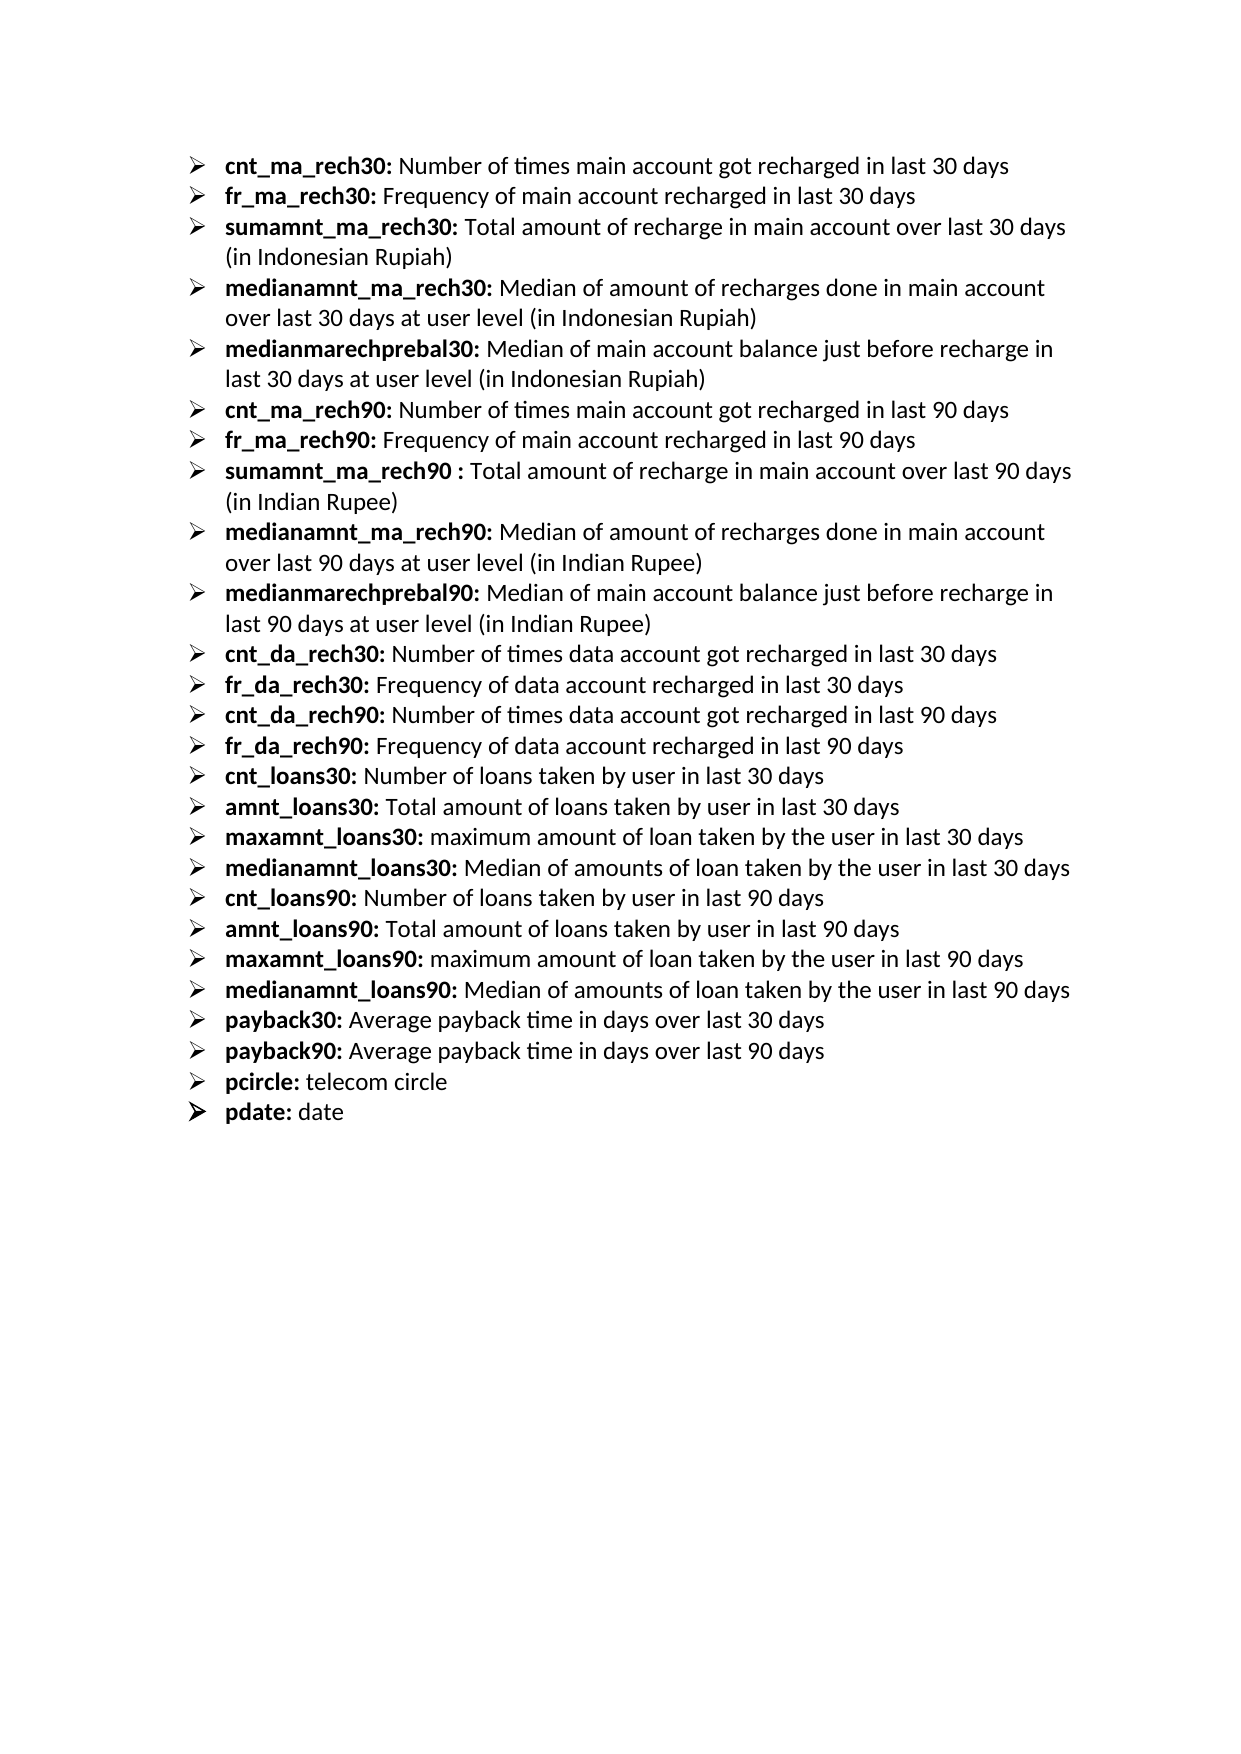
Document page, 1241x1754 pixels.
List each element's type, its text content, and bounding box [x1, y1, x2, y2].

list cnt_da_rech30: Number of times data account got recharged in last 30 days [187, 638, 1090, 669]
list fr_ma_rech30: Frequency of main account recharged in last 30 days [187, 181, 1090, 211]
list maxamnt_loans30: maximum amount of loan taken by the user in last 30 days [187, 821, 1090, 852]
list amnt_loans90: Total amount of loans taken by user in last 90 days [187, 913, 1090, 943]
list fr_da_rech90: Frequency of data account recharged in last 90 days [187, 730, 1090, 760]
list medianamnt_loans90: Median of amounts of loan taken by the user in last 90 days [187, 974, 1090, 1004]
list medianamnt_ma_rech30: Median of amount of recharges done in main account over last 30 days at user level (in Indonesian Rupiah) [187, 272, 1090, 333]
list cnt_loans30: Number of loans taken by user in last 30 days [187, 760, 1090, 791]
list fr_ma_rech90: Frequency of main account recharged in last 90 days [187, 425, 1090, 455]
list payback90: Average payback time in days over last 90 days [187, 1035, 1090, 1066]
list sumamnt_ma_rech30: Total amount of recharge in main account over last 30 days (in Indonesian Rupiah) [187, 211, 1090, 272]
list amnt_loans30: Total amount of loans taken by user in last 30 days [187, 791, 1090, 821]
list maxamnt_loans90: maximum amount of loan taken by the user in last 90 days [187, 943, 1090, 974]
list medianmarechprebal90: Median of main account balance just before recharge in last 90 days at user level (in Indian Rupee) [187, 577, 1090, 638]
list payback30: Average payback time in days over last 30 days [187, 1004, 1090, 1035]
list cnt_ma_rech30: Number of times main account got recharged in last 30 days [187, 150, 1090, 181]
list medianmarechprebal30: Median of main account balance just before recharge in last 30 days at user level (in Indonesian Rupiah) [187, 333, 1090, 394]
list medianamnt_ma_rech90: Median of amount of recharges done in main account over last 90 days at user level (in Indian Rupee) [187, 516, 1090, 577]
list fr_da_rech30: Frequency of data account recharged in last 30 days [187, 669, 1090, 699]
list pcircle: telecom circle [187, 1066, 1090, 1096]
list sumamnt_ma_rech90 : Total amount of recharge in main account over last 90 days (in Indian Rupee) [187, 455, 1090, 516]
list cnt_ma_rech90: Number of times main account got recharged in last 90 days [187, 394, 1090, 425]
list pdate: date [187, 1096, 1090, 1127]
list cnt_da_rech90: Number of times data account got recharged in last 90 days [187, 699, 1090, 730]
list cnt_loans90: Number of loans taken by user in last 90 days [187, 882, 1090, 913]
list medianamnt_loans30: Median of amounts of loan taken by the user in last 30 days [187, 852, 1090, 882]
